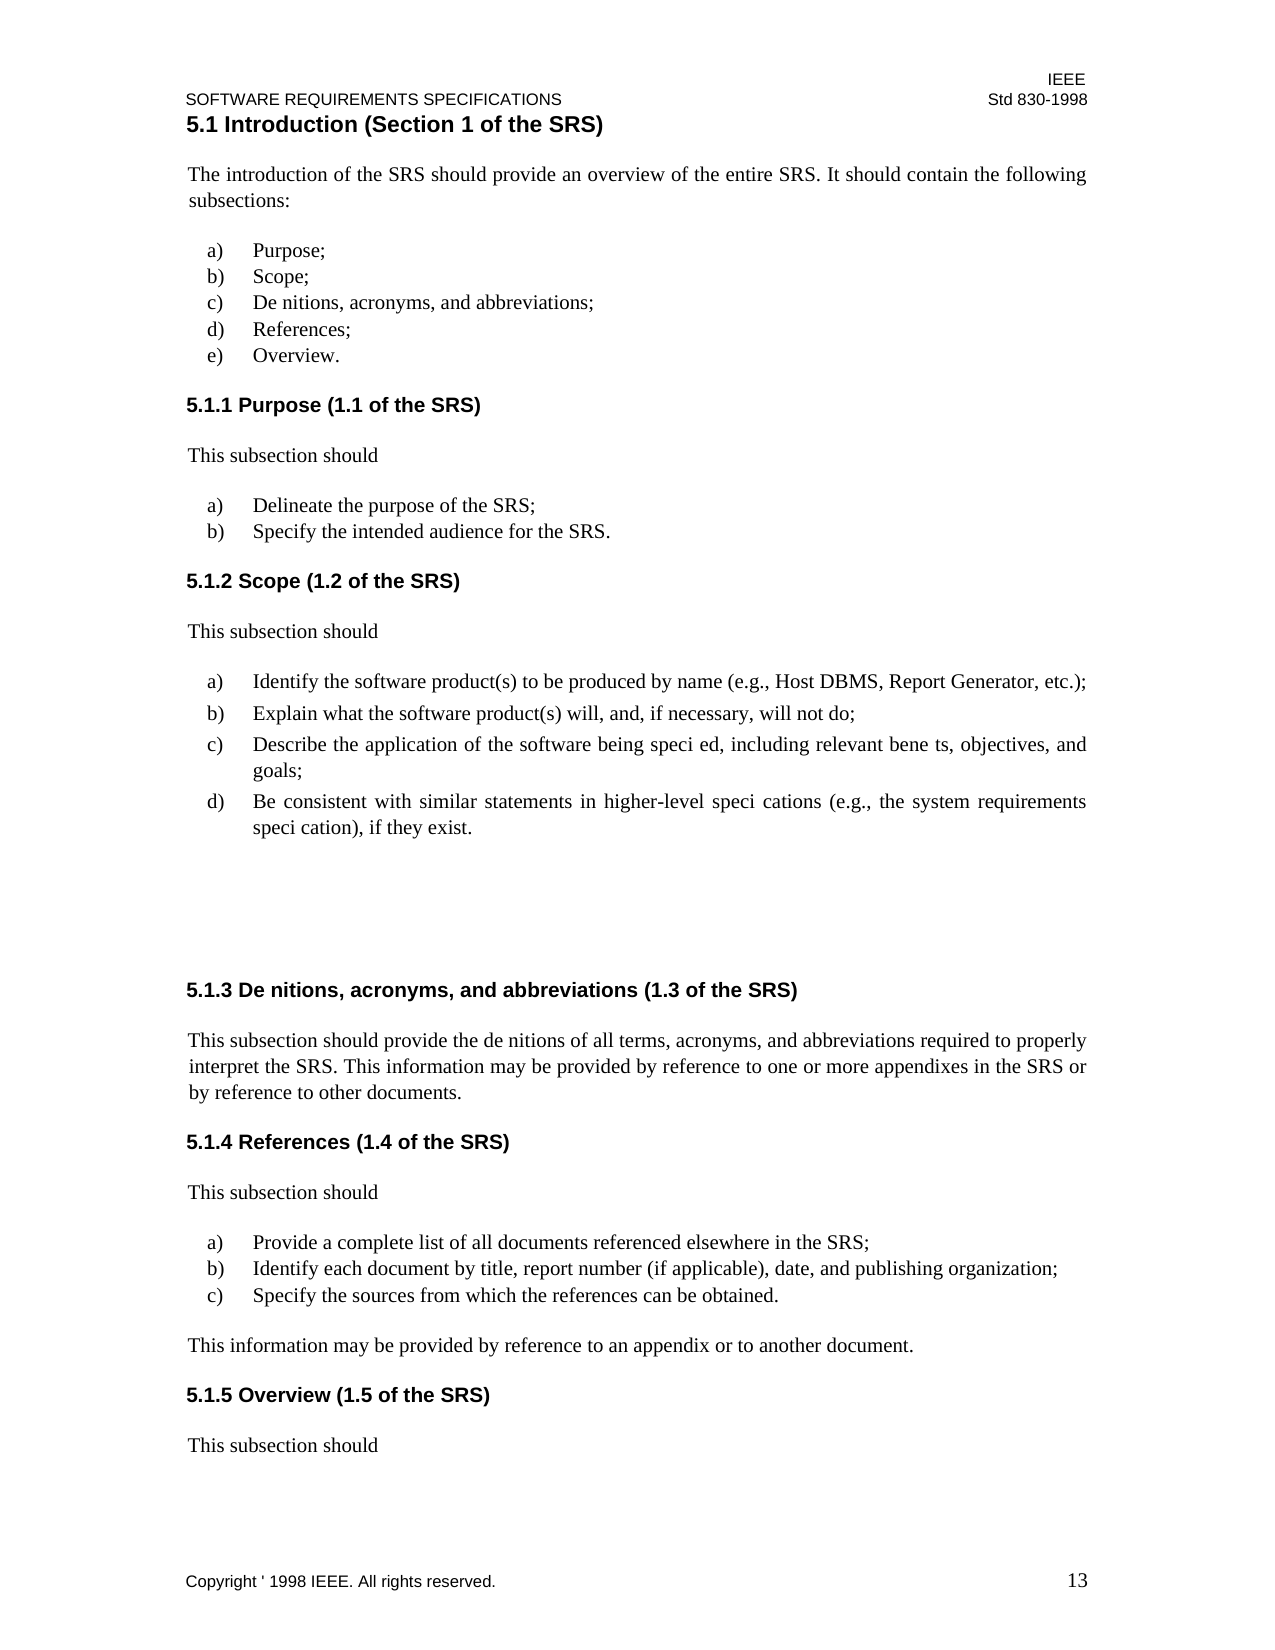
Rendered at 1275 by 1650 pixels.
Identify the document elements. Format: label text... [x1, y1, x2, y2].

subtitle 5.1.1 Purpose (1.1 of the SRS) [186, 393, 1088, 417]
list Describe the application of the software being speci ed, including relevant bene ts, objectives, and goals; [207, 732, 1088, 782]
list Identify each document by title, report number (if applicable), date, and publishing organization; [207, 1256, 1088, 1280]
subtitle 5.1.3 De nitions, acronyms, and abbreviations (1.3 of the SRS) [186, 978, 1088, 1002]
text The introduction of the SRS should provide an overview of the entire SRS. It should contain the following subsections: [187, 162, 1088, 212]
list Overview. [207, 343, 1088, 367]
list Explain what the software product(s) will, and, if necessary, will not do; [207, 700, 1088, 724]
text This subsection should [187, 443, 1088, 467]
text This subsection should provide the de nitions of all terms, acronyms, and abbreviations required to properly interpret the SRS. This information may be provided by reference to one or more appendixes in the SRS or by reference to other documents. [187, 1028, 1088, 1104]
text This subsection should [187, 1432, 1088, 1457]
subtitle 5.1.2 Scope (1.2 of the SRS) [186, 569, 1088, 593]
list Specify the intended audience for the SRS. [207, 519, 1088, 543]
list Be consistent with similar statements in higher-level speci cations (e.g., the system requirements speci cation), if they exist. [207, 789, 1088, 839]
list Identify the software product(s) to be produced by name (e.g., Host DBMS, Report Generator, etc.); [207, 669, 1088, 693]
subtitle 5.1.4 References (1.4 of the SRS) [186, 1130, 1088, 1154]
list References; [207, 316, 1088, 341]
subtitle 5.1 Introduction (Section 1 of the SRS) [186, 111, 1088, 137]
text This information may be provided by reference to an appendix or to another document. [187, 1333, 1088, 1357]
list Purpose; [207, 238, 1088, 262]
list Scope; [207, 264, 1088, 288]
list Specify the sources from which the references can be obtained. [207, 1282, 1088, 1307]
list Provide a complete list of all documents referenced elsewhere in the SRS; [207, 1230, 1088, 1254]
subtitle 5.1.5 Overview (1.5 of the SRS) [186, 1382, 1088, 1406]
list Delineate the purpose of the SRS; [207, 493, 1088, 517]
text This subsection should [187, 1180, 1088, 1204]
list De nitions, acronyms, and abbreviations; [207, 290, 1088, 314]
text This subsection should [187, 619, 1088, 643]
